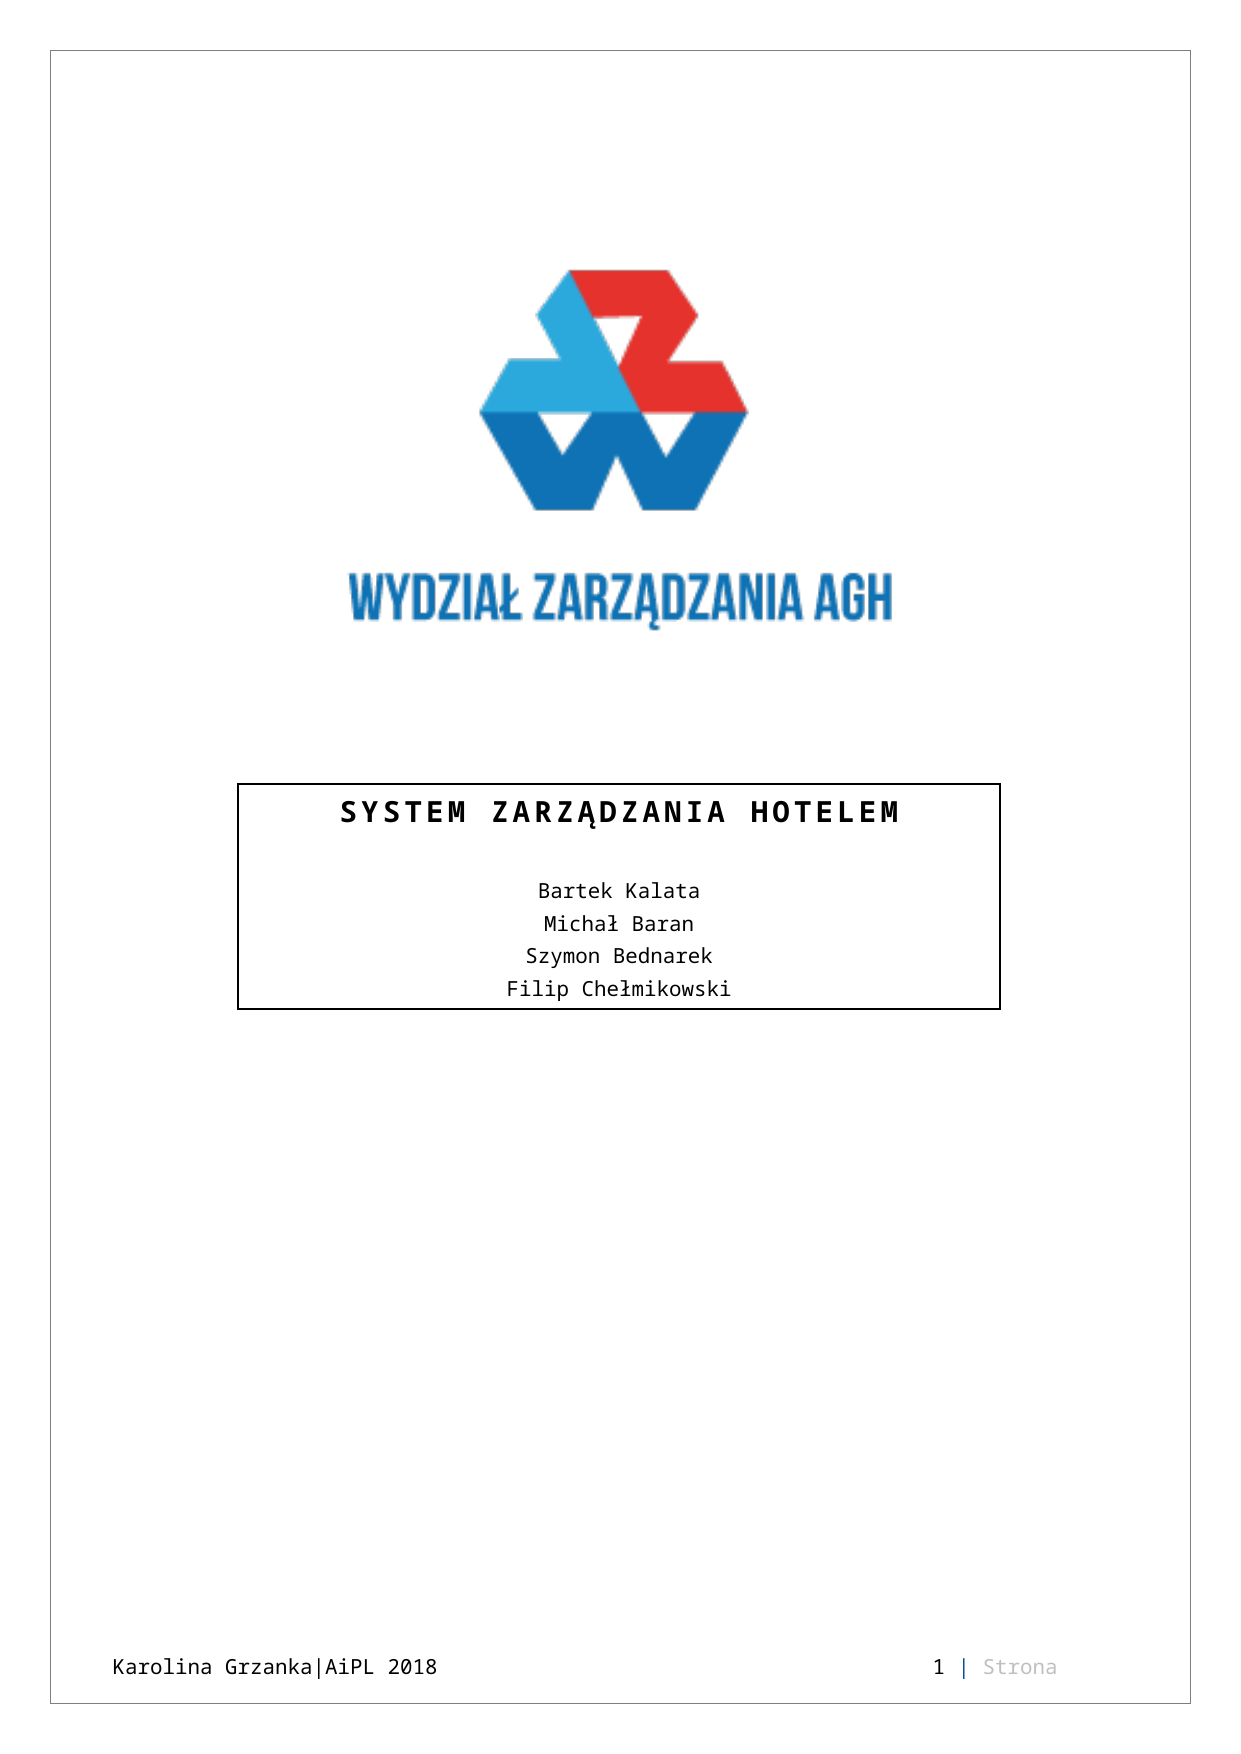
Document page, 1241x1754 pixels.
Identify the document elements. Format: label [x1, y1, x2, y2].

picture [325, 246, 915, 664]
